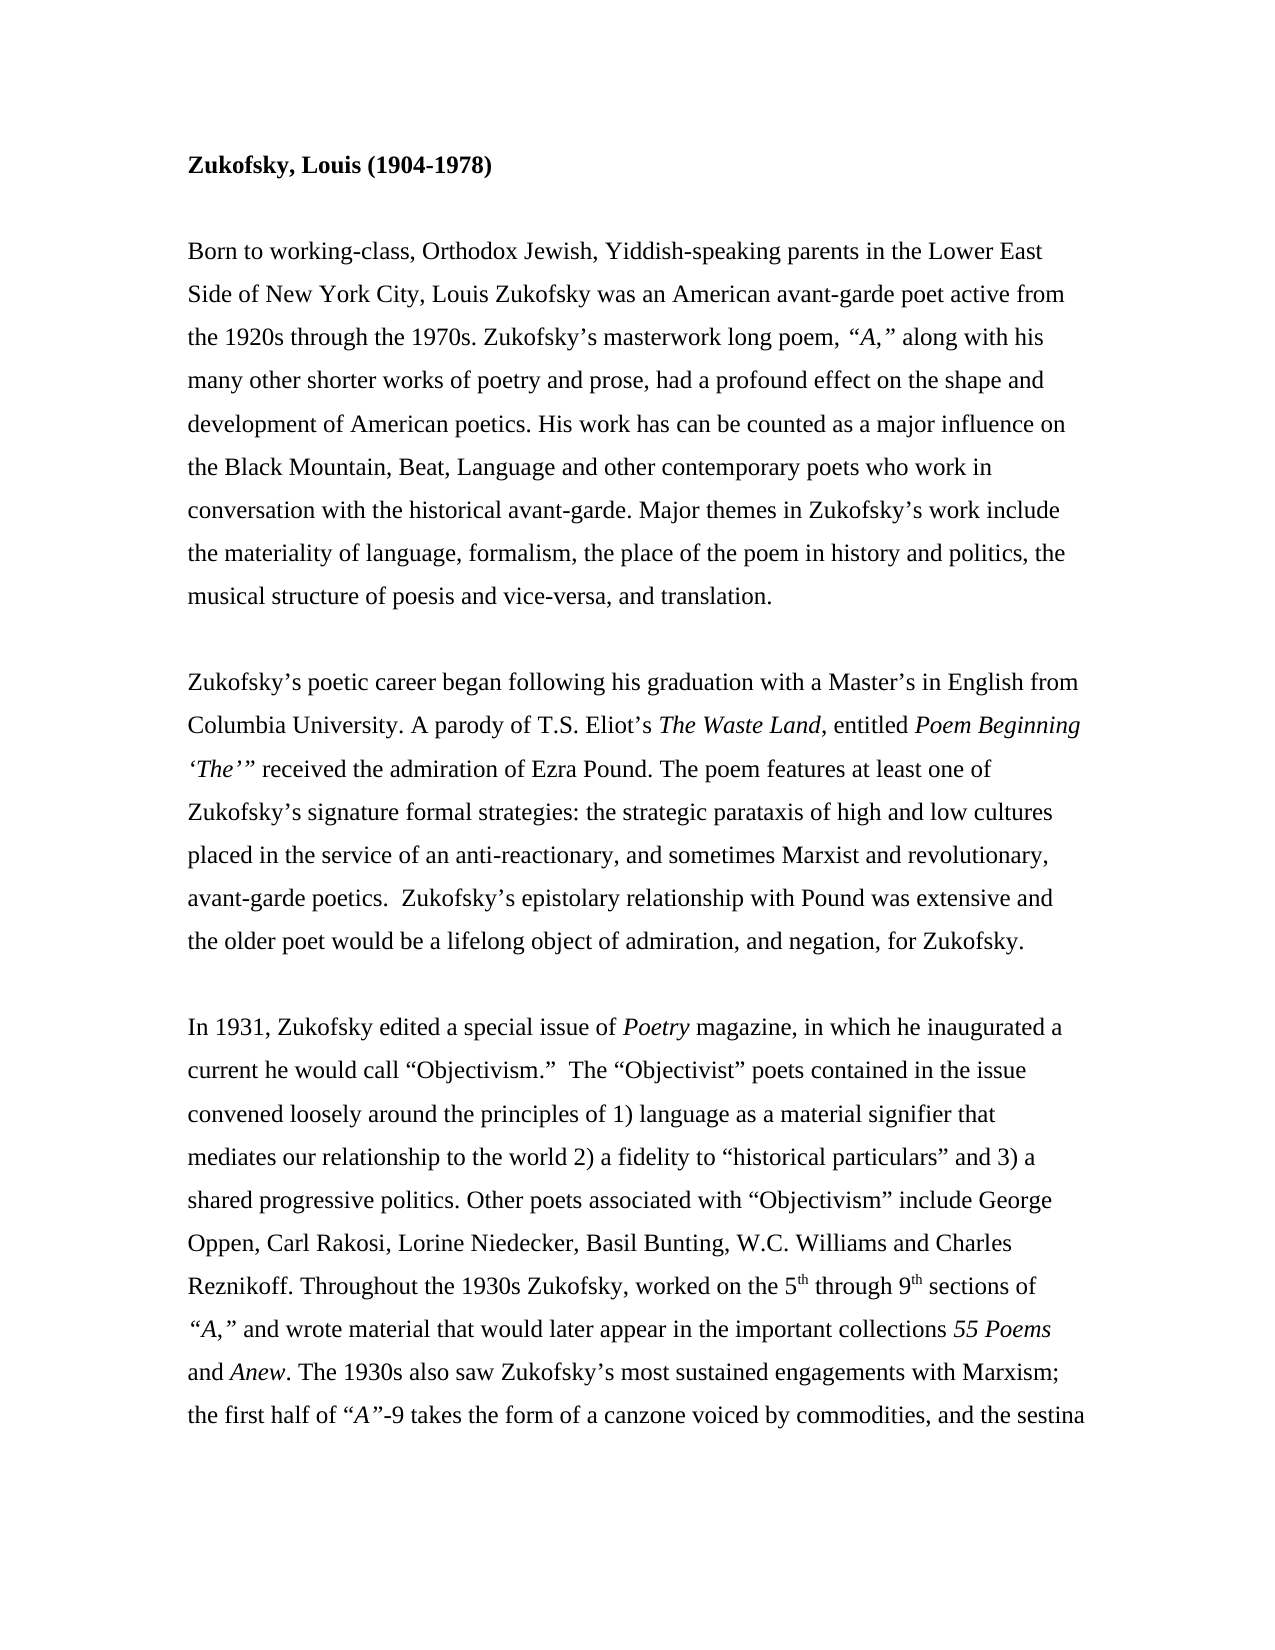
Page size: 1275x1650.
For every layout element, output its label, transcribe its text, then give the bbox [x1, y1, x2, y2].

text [187, 1012, 1087, 1429]
text Born to working-class, Orthodox Jewish, Yiddish-speaking parents in the Lower East Side of New York City, Louis Zukofsky was an American avant-garde poet active from the 1920s through the 1970s. Zukofsky’s masterwork long poem, “A,” along with his many other shorter works of poetry and prose, had a profound effect on the shape and development of American poetics. His work has can be counted as a major influence on the Black Mountain, Beat, Language and other contemporary poets who work in conversation with the historical avant-garde. Major themes in Zukofsky’s work include the materiality of language, formalism, the place of the poem in history and politics, the musical structure of poesis and vice-versa, and translation. [187, 236, 1087, 610]
text Zukofsky’s poetic career began following his graduation with a Master’s in English from Columbia University. A parody of T.S. Eliot’s The Waste Land, entitled Poem Beginning ‘The’” received the admiration of Ezra Pound. The poem features at least one of Zukofsky’s signature formal strategies: the strategic parataxis of high and low cultures placed in the service of an anti-reactionary, and sometimes Marxist and revolutionary, avant-garde poetics. Zukofsky’s epistolary relationship with Pound was extensive and the older poet would be a lifelong object of admiration, and negation, for Zukofsky. [187, 667, 1087, 955]
text Zukofsky, Louis (1904-1978) [187, 150, 1087, 179]
